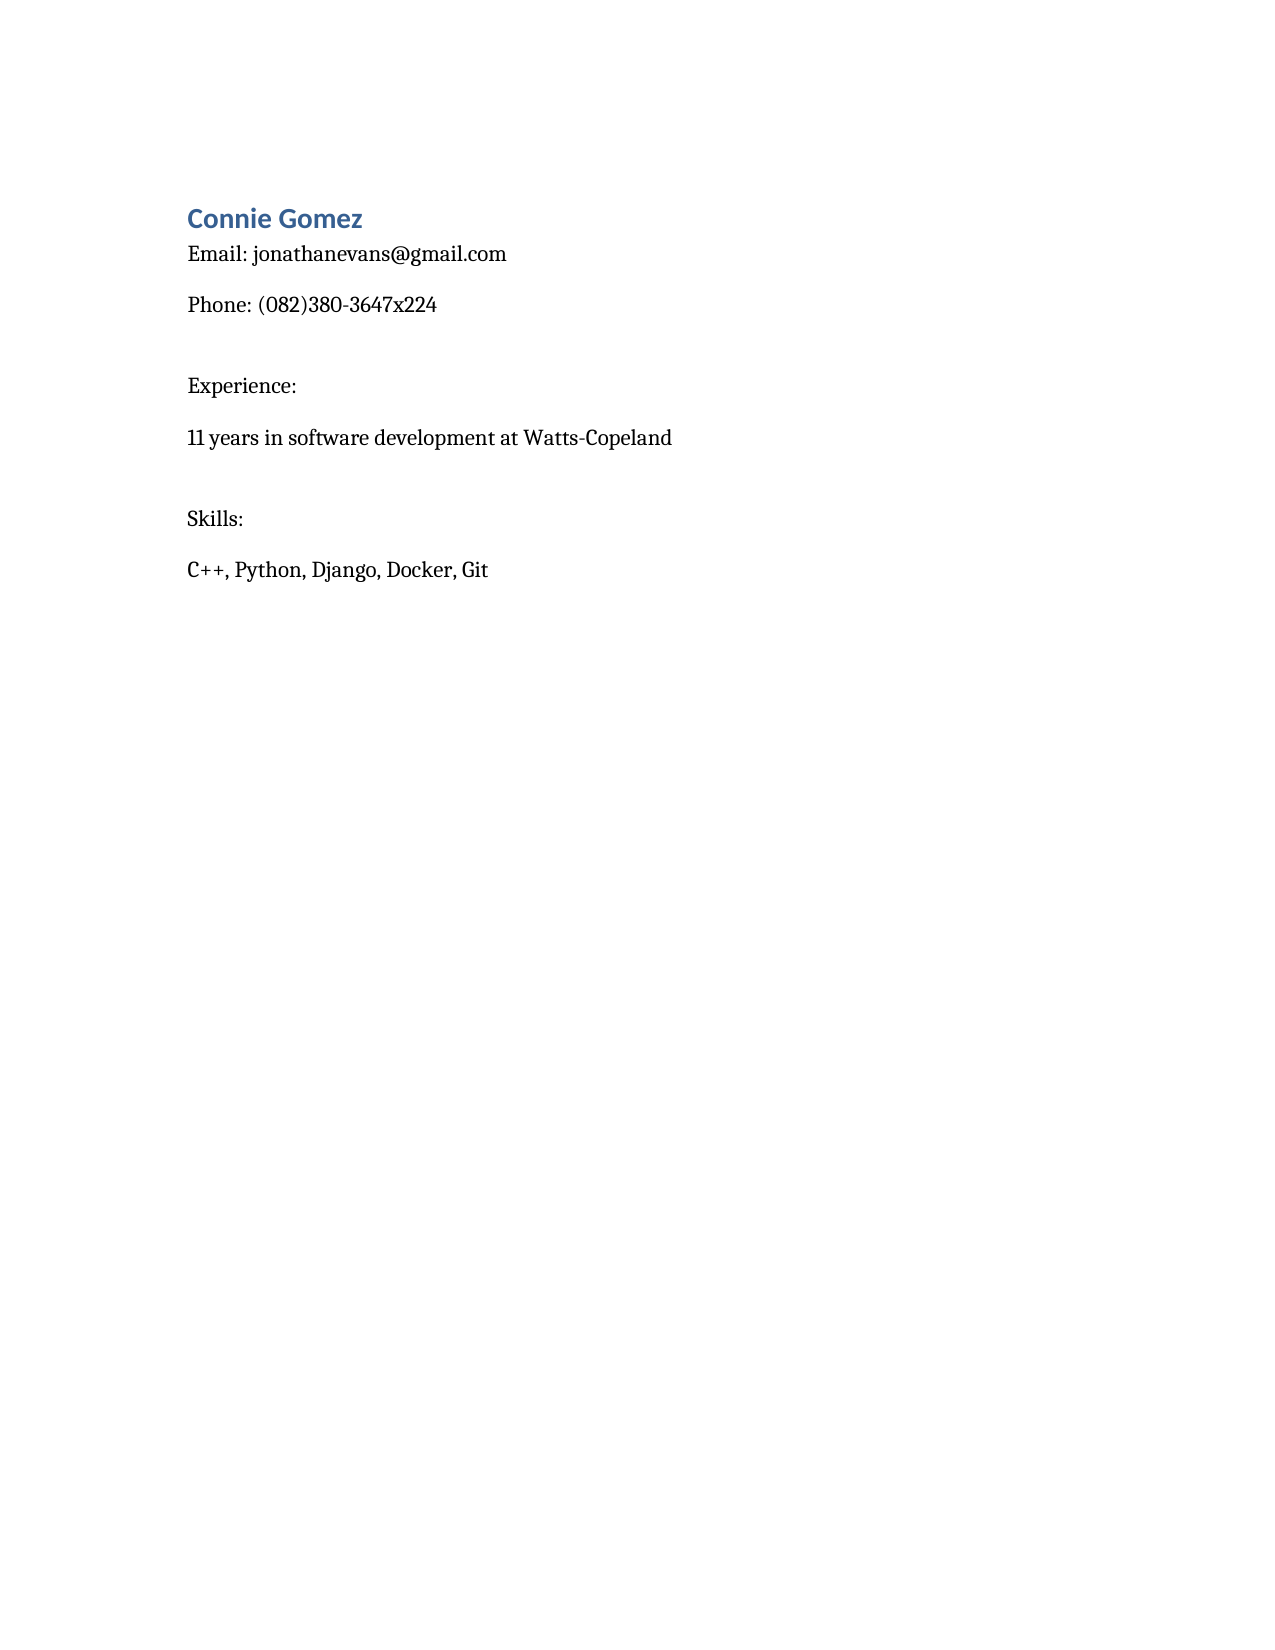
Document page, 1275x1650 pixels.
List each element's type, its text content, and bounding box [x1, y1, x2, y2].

text Skills: [187, 475, 1087, 532]
text 11 years in software development at Watts-Copeland [187, 424, 1087, 451]
text Email: jonathanevans@gmail.com [187, 241, 1087, 267]
text Experience: [187, 343, 1087, 399]
text Phone: (082)380-3647x224 [187, 292, 1087, 318]
subtitle Connie Gomez [187, 200, 1087, 236]
text C++, Python, Django, Docker, Git [187, 557, 1087, 583]
